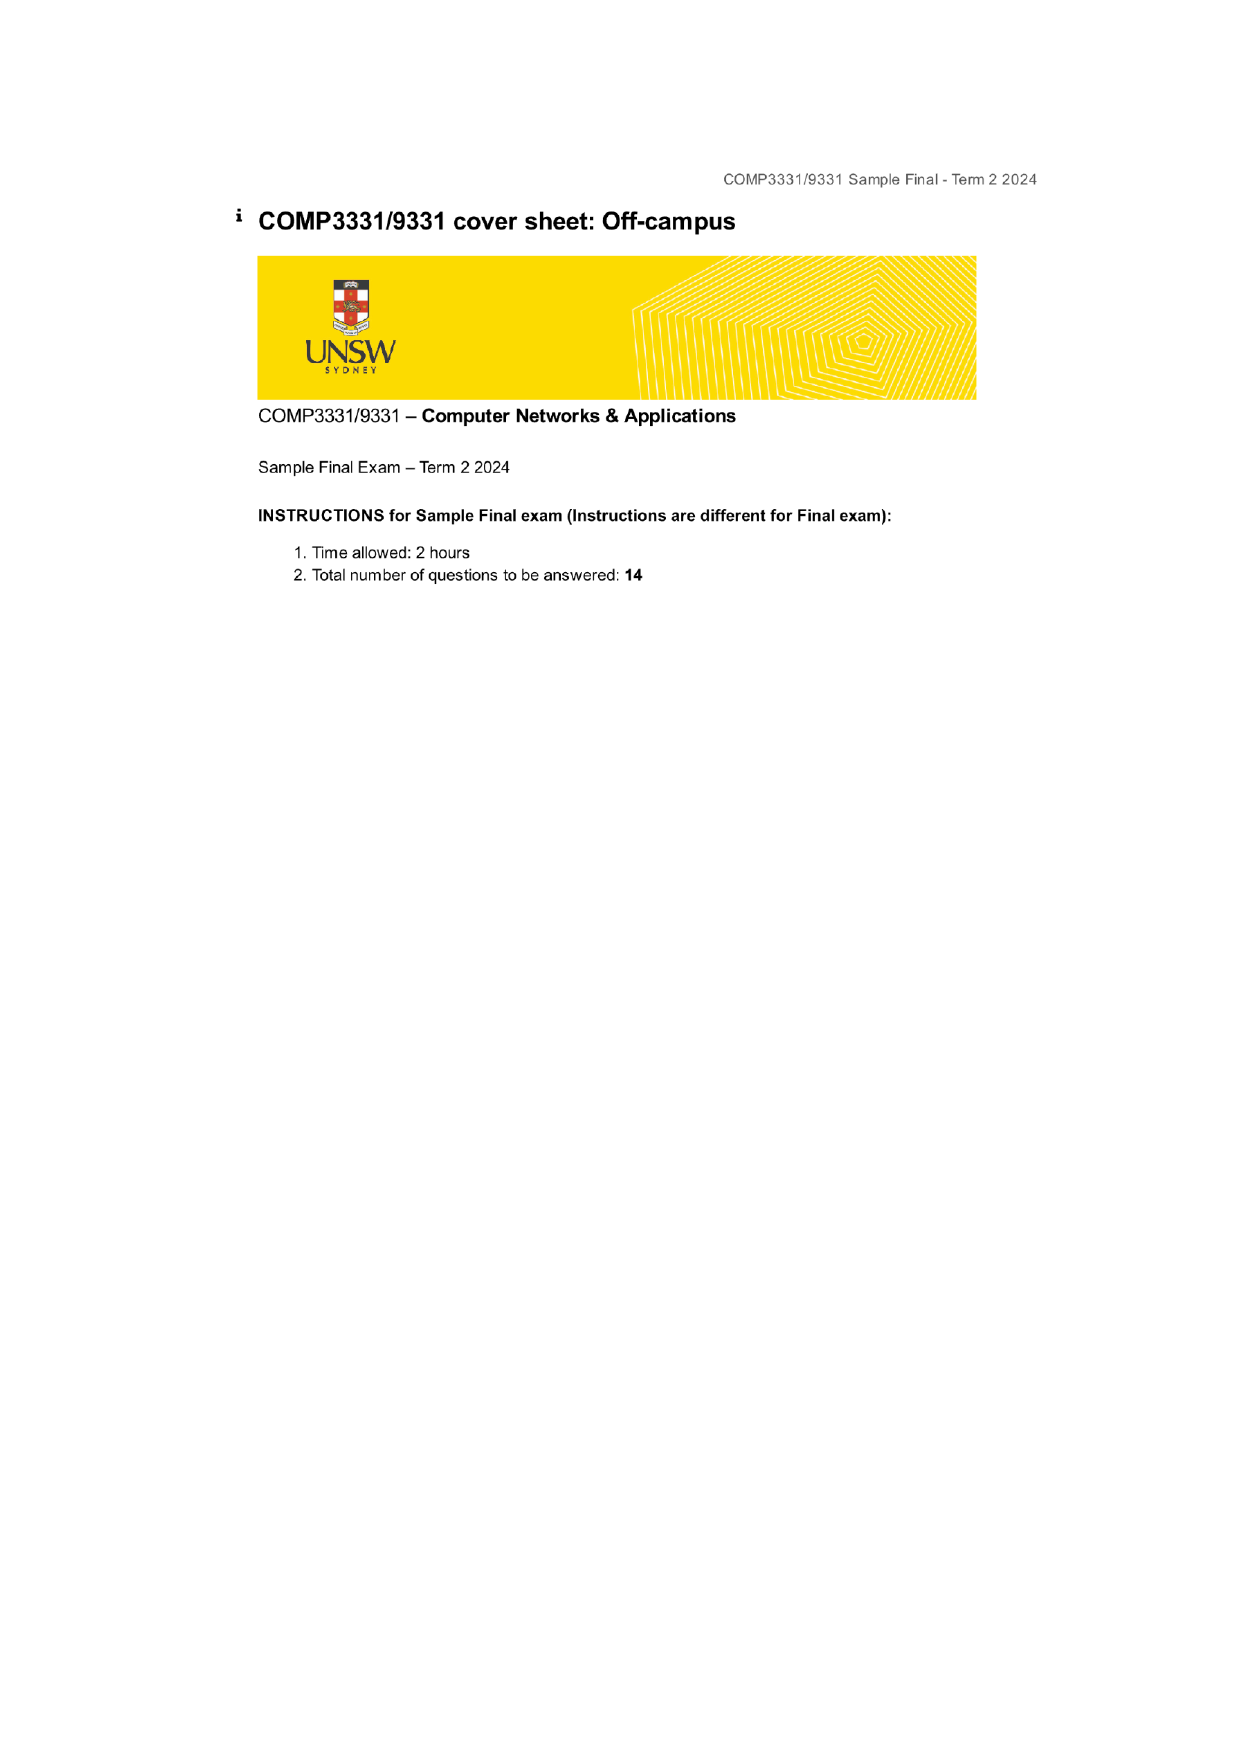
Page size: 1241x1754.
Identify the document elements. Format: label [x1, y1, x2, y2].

picture [187, 162, 1053, 656]
